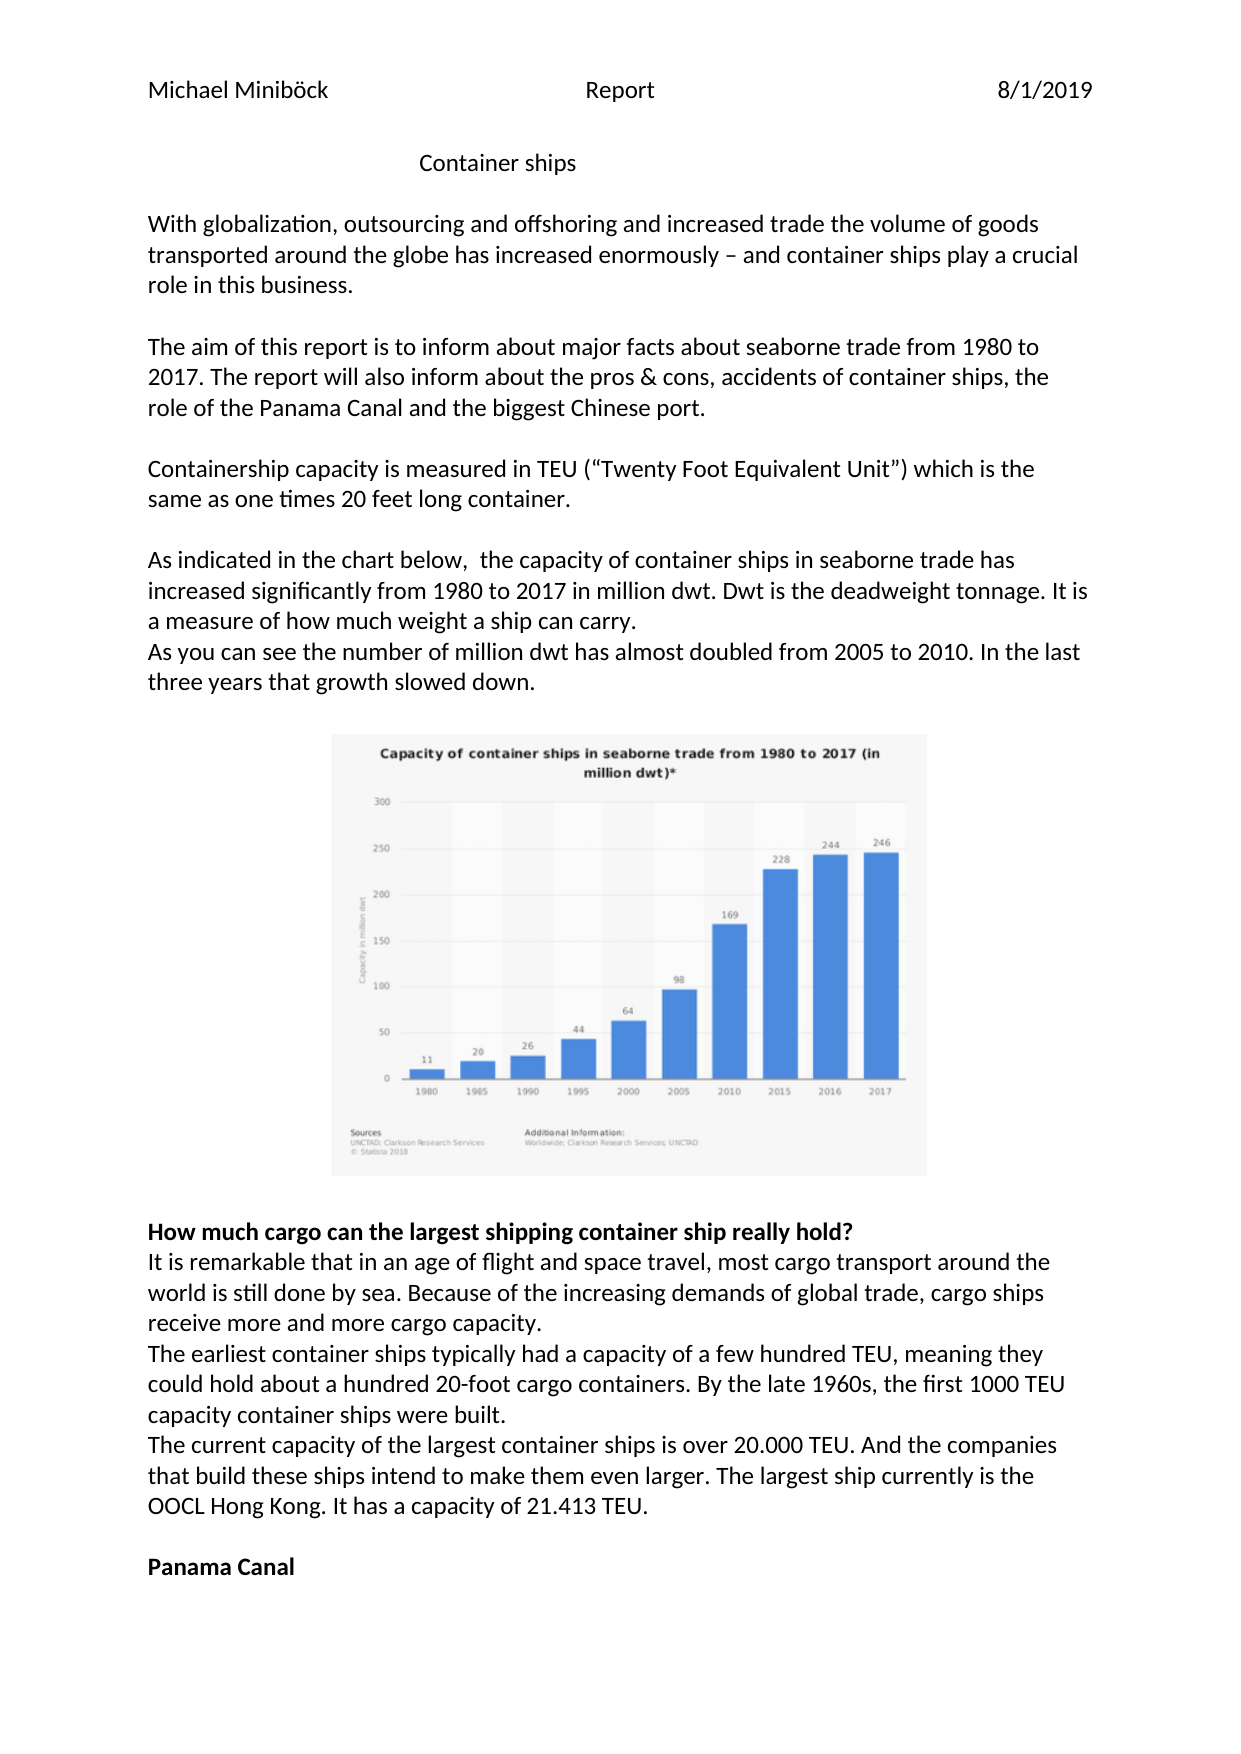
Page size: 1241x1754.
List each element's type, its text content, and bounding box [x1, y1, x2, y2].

text As you can see the number of million dwt has almost doubled from 2005 to 2010. In the last three years that growth slowed down. [148, 636, 1093, 697]
text With globalization, outsourcing and offshoring and increased trade the volume of goods transported around the globe has increased enormously – and container ships play a crucial role in this business. [148, 209, 1093, 300]
text The earliest container ships typically had a capacity of a few hundred TEU, meaning they could hold about a hundred 20-foot cargo containers. By the late 1960s, the first 1000 TEU capacity container ships were built. [148, 1338, 1093, 1429]
text Panama Canal [148, 1552, 1093, 1582]
text How much cargo can the largest shipping container ship really hold? [148, 1216, 1093, 1246]
text Containership capacity is measured in TEU (“Twenty Foot Equivalent Unit”) which is the same as one times 20 feet long container. [148, 453, 1093, 514]
text It is remarkable that in an age of flight and space travel, most cargo transport around the world is still done by sea. Because of the increasing demands of global trade, cargo ships receive more and more cargo capacity. [148, 1246, 1093, 1338]
text The current capacity of the largest container ships is over 20.000 TEU. And the companies that build these ships intend to make them even larger. The largest ship currently is the OOCL Hong Kong. It has a capacity of 21.413 TEU. [148, 1429, 1093, 1521]
picture [331, 734, 927, 1176]
text The aim of this report is to inform about major facts about seaborne trade from 1980 to 2017. The report will also inform about the pros & cons, accidents of container ships, the role of the Panama Canal and the biggest Chinese port. [148, 331, 1093, 422]
text As indicated in the chart below, the capacity of container ships in seaborne trade has increased significantly from 1980 to 2017 in million dwt. Dwt is the deadweight tonnage. It is a measure of how much weight a ship can carry. [148, 544, 1093, 636]
text Container ships [148, 148, 1093, 178]
